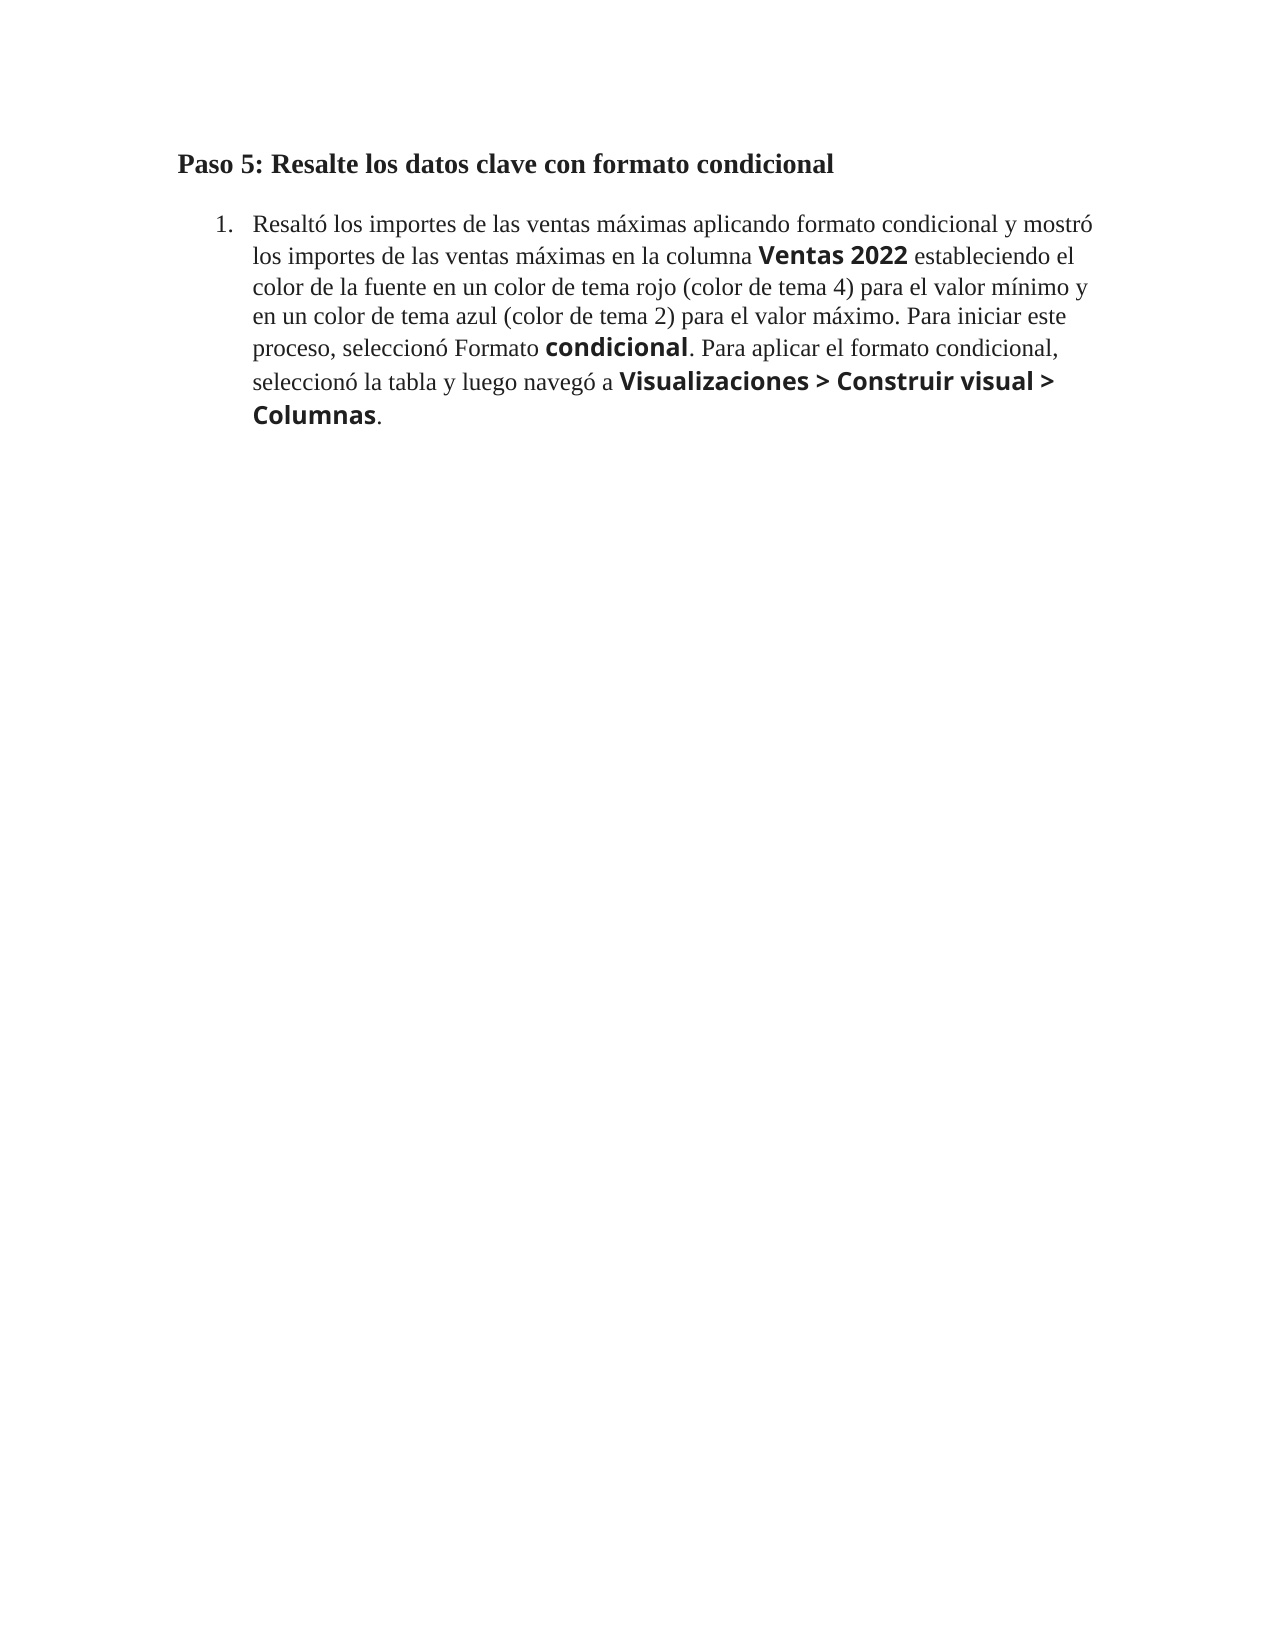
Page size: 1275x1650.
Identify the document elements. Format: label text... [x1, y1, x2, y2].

list Resaltó los importes de las ventas máximas aplicando formato condicional y mostró los importes de las ventas máximas en la columna Ventas 2022 estableciendo el color de la fuente en un color de tema rojo (color de tema 4) para el valor mínimo y en un color de tema azul (color de tema 2) para el valor máximo. Para iniciar este proceso, seleccionó Formato condicional. Para aplicar el formato condicional, seleccionó la tabla y luego navegó a Visualizaciones > Construir visual > Columnas. [215, 209, 1098, 432]
text Paso 5: Resalte los datos clave con formato condicional [177, 148, 1098, 180]
